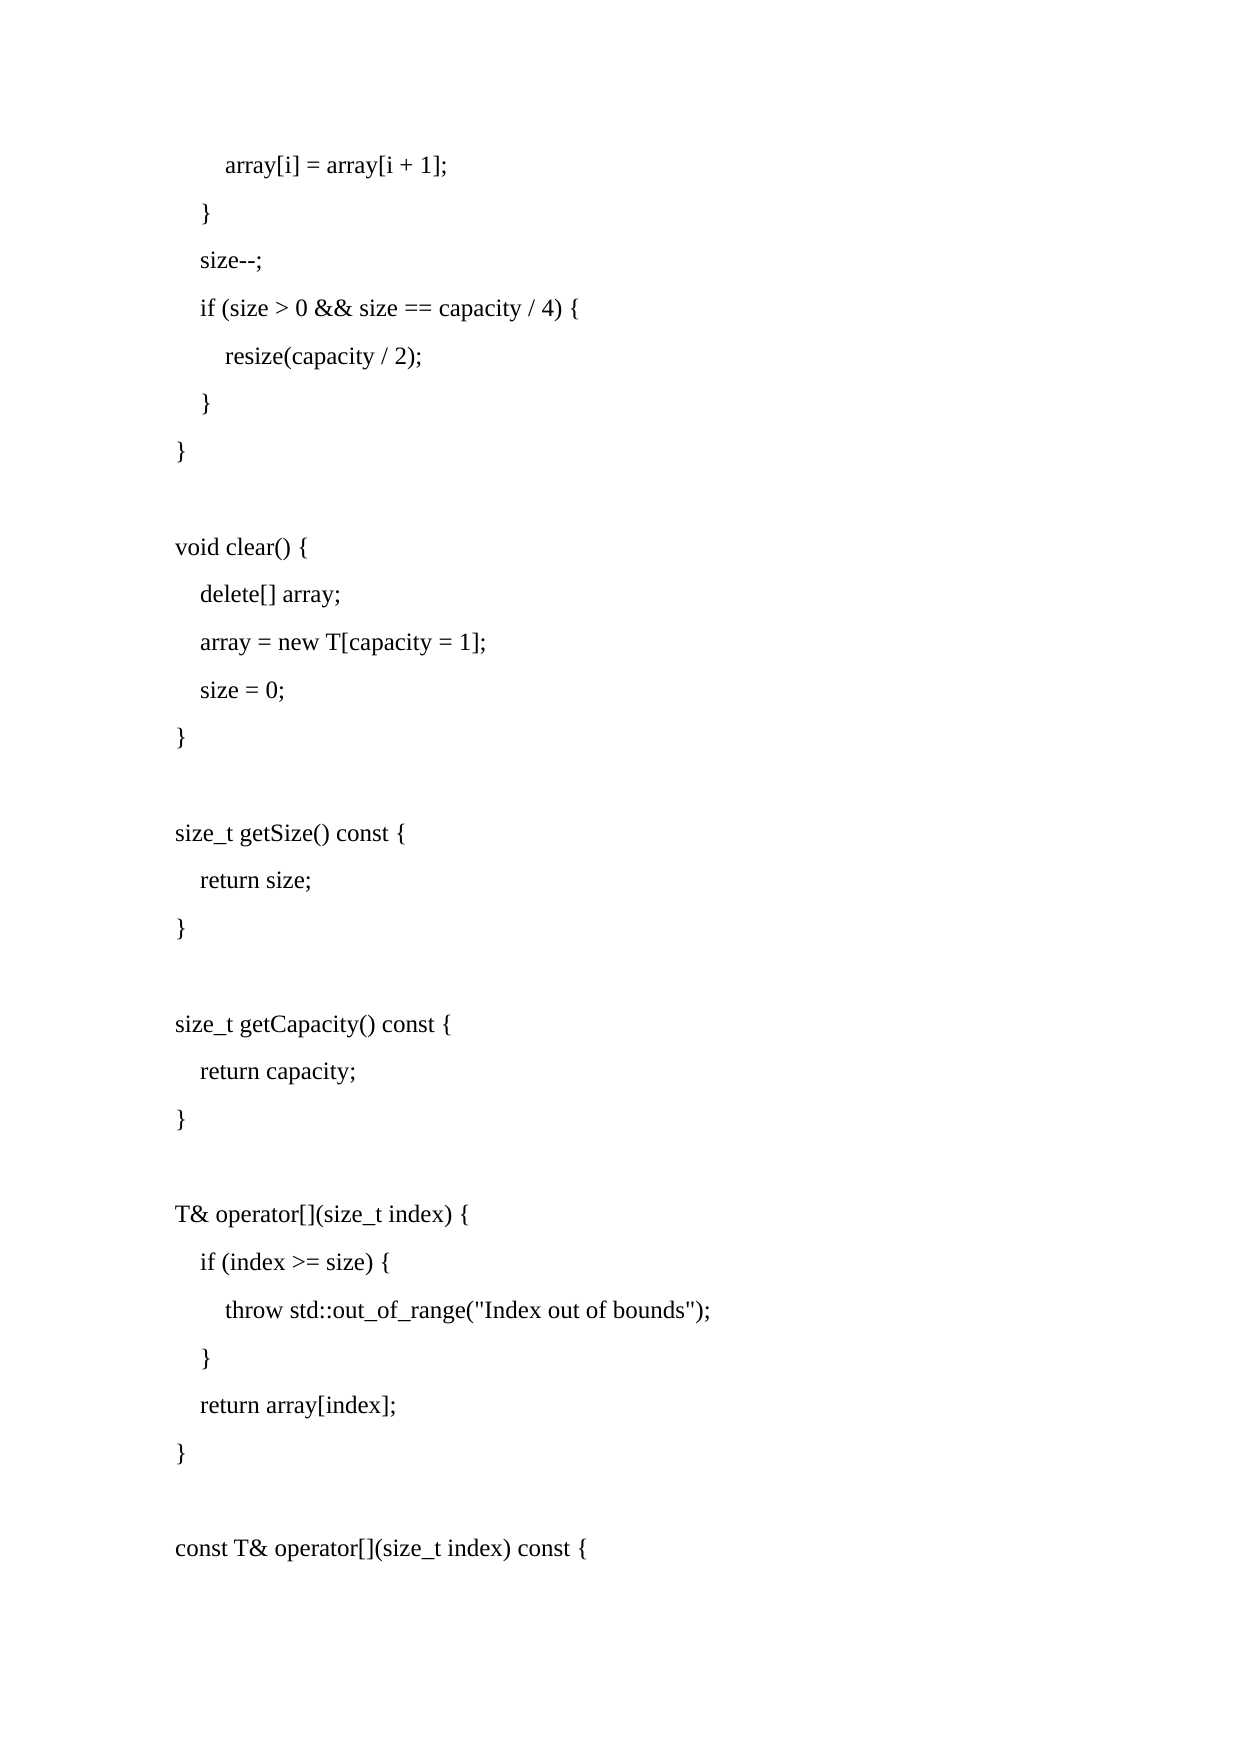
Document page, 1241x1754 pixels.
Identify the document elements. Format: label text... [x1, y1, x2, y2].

text } [150, 913, 1090, 942]
text } [150, 198, 1090, 226]
text return array[index]; [150, 1390, 1090, 1419]
text } [150, 1104, 1090, 1133]
text if (size > 0 && size == capacity / 4) { [150, 293, 1090, 322]
text return size; [150, 866, 1090, 894]
text } [150, 436, 1090, 465]
text } [150, 1343, 1090, 1371]
text const T& operator[](size_t index) const { [150, 1533, 1090, 1562]
text size--; [150, 245, 1090, 274]
text if (index >= size) { [150, 1247, 1090, 1276]
text delete[] array; [150, 579, 1090, 608]
text resize(capacity / 2); [150, 341, 1090, 369]
text T& operator[](size_t index) { [150, 1199, 1090, 1228]
text size = 0; [150, 675, 1090, 703]
text } [150, 722, 1090, 751]
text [150, 1295, 1090, 1324]
text void clear() { [150, 532, 1090, 560]
text size_t getCapacity() const { [150, 1009, 1090, 1037]
text array[i] = array[i + 1]; [150, 150, 1090, 179]
text array = new T[capacity = 1]; [150, 627, 1090, 656]
text return capacity; [150, 1056, 1090, 1085]
text } [150, 1438, 1090, 1467]
text size_t getSize() const { [150, 818, 1090, 847]
text } [150, 388, 1090, 417]
